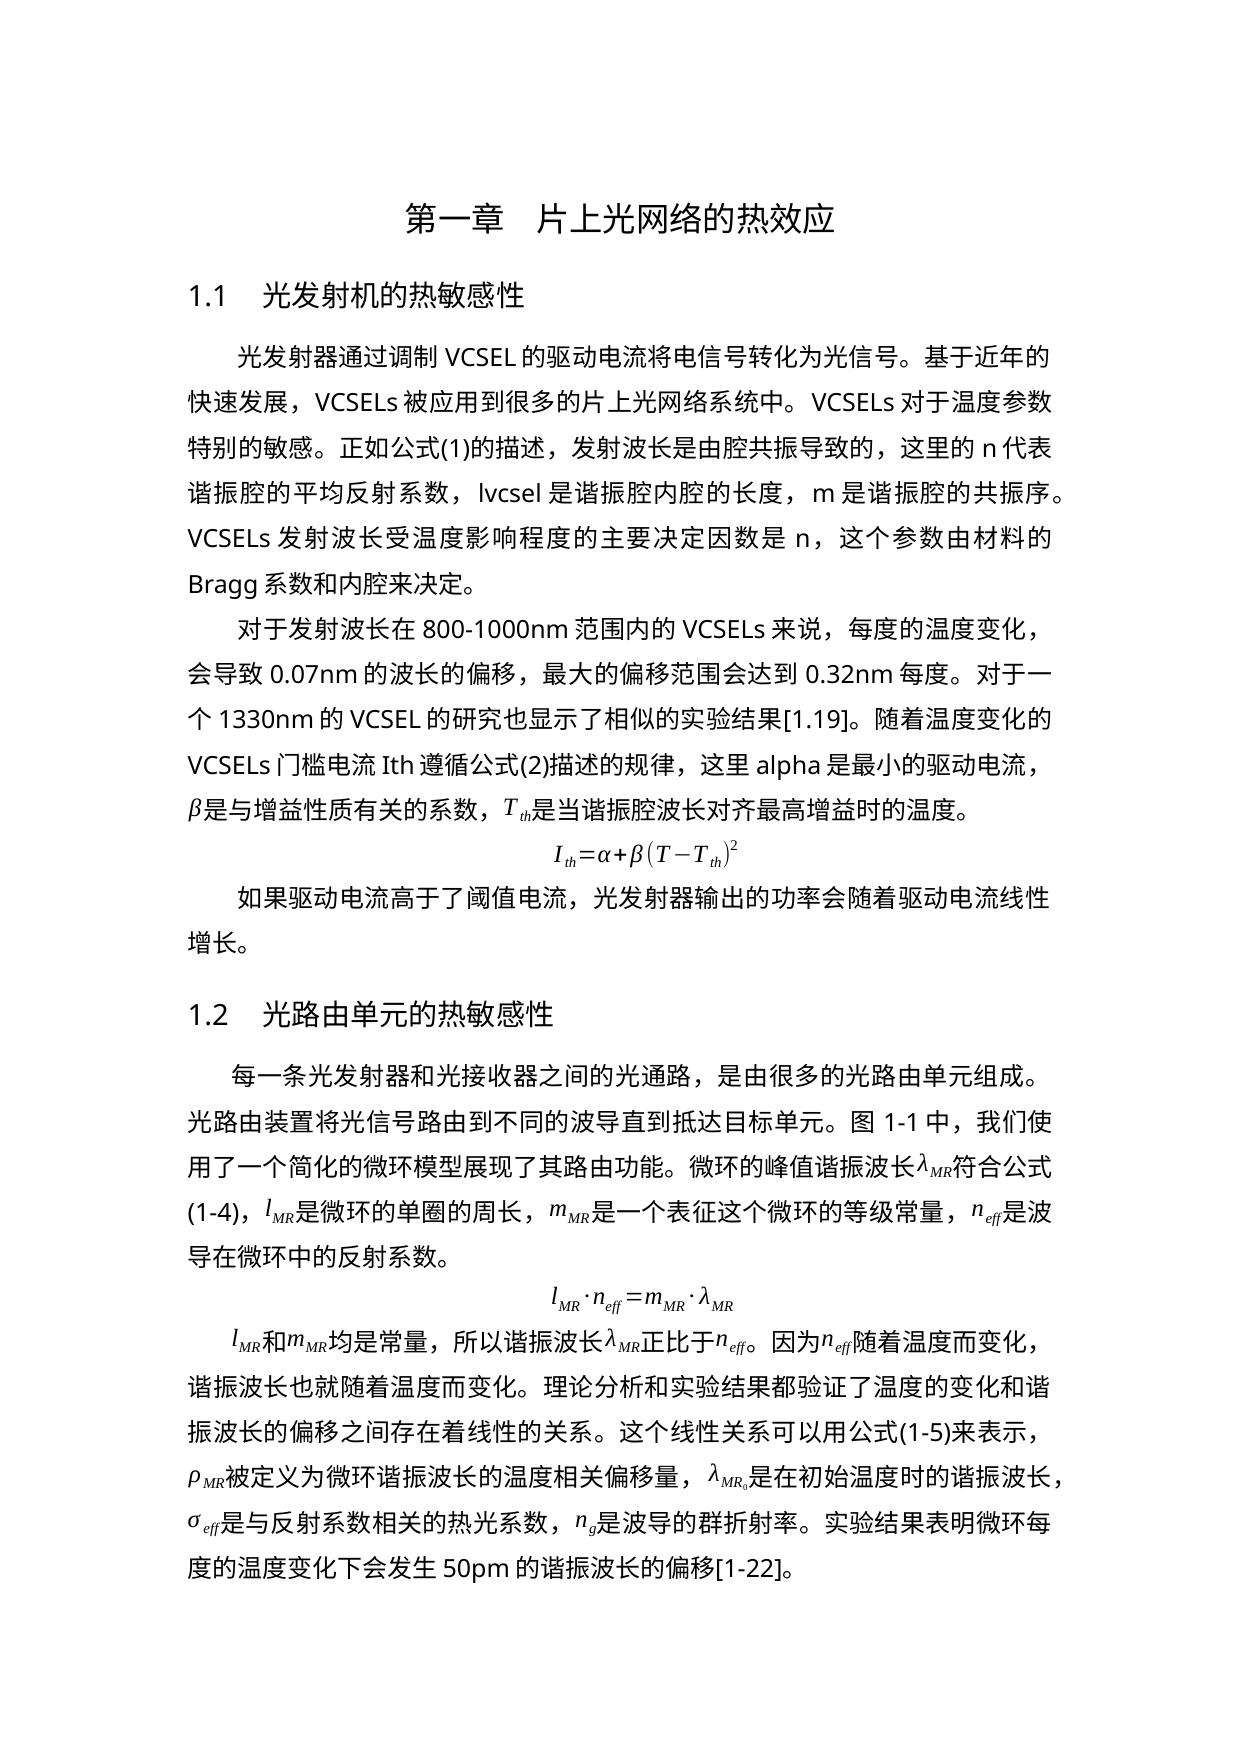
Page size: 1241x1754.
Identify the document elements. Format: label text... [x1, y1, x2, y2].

text 对于发射波长在800-1000nm范围内的VCSELs来说，每度的温度变化，会导致0.07nm的波长的偏移，最大的偏移范围会达到0.32nm每度。对于一个1330nm的VCSEL的研究也显示了相似的实验结果[1.19]。随着温度变化的VCSELs门槛电流Ith遵循公式(2)描述的规律，这里alpha是最小的驱动电流，是与增益性质有关的系数，是当谐振腔波长对齐最高增益时的温度。 [187, 609, 1053, 827]
list 光发射机的热敏感性 [187, 272, 1053, 315]
text 每一条光发射器和光接收器之间的光通路，是由很多的光路由单元组成。光路由装置将光信号路由到不同的波导直到抵达目标单元。图1-1中，我们使用了一个简化的微环模型展现了其路由功能。微环的峰值谐振波长符合公式(1-4)，是微环的单圈的周长，是一个表征这个微环的等级常量，是波导在微环中的反射系数。 [187, 1057, 1053, 1274]
list 光路由单元的热敏感性 [187, 992, 1053, 1034]
text 光发射器通过调制VCSEL的驱动电流将电信号转化为光信号。基于近年的快速发展，VCSELs被应用到很多的片上光网络系统中。VCSELs对于温度参数特别的敏感。正如公式(1)的描述，发射波长是由腔共振导致的，这里的n代表谐振腔的平均反射系数，lvcsel是谐振腔内腔的长度，m是谐振腔的共振序。VCSELs发射波长受温度影响程度的主要决定因数是n，这个参数由材料的Bragg系数和内腔来决定。 [187, 337, 1053, 600]
text 和均是常量，所以谐振波长正比于。因为随着温度而变化，谐振波长也就随着温度而变化。理论分析和实验结果都验证了温度的变化和谐振波长的偏移之间存在着线性的关系。这个线性关系可以用公式(1-5)来表示，被定义为微环谐振波长的温度相关偏移量，是在初始温度时的谐振波长，是与反射系数相关的热光系数，是波导的群折射率。实验结果表明微环每度的温度变化下会发生50pm的谐振波长的偏移[1-22]。 [187, 1322, 1053, 1585]
list 片上光网络的热效应 [187, 185, 1053, 250]
text 如果驱动电流高于了阈值电流，光发射器输出的功率会随着驱动电流线性增长。 [187, 878, 1053, 960]
